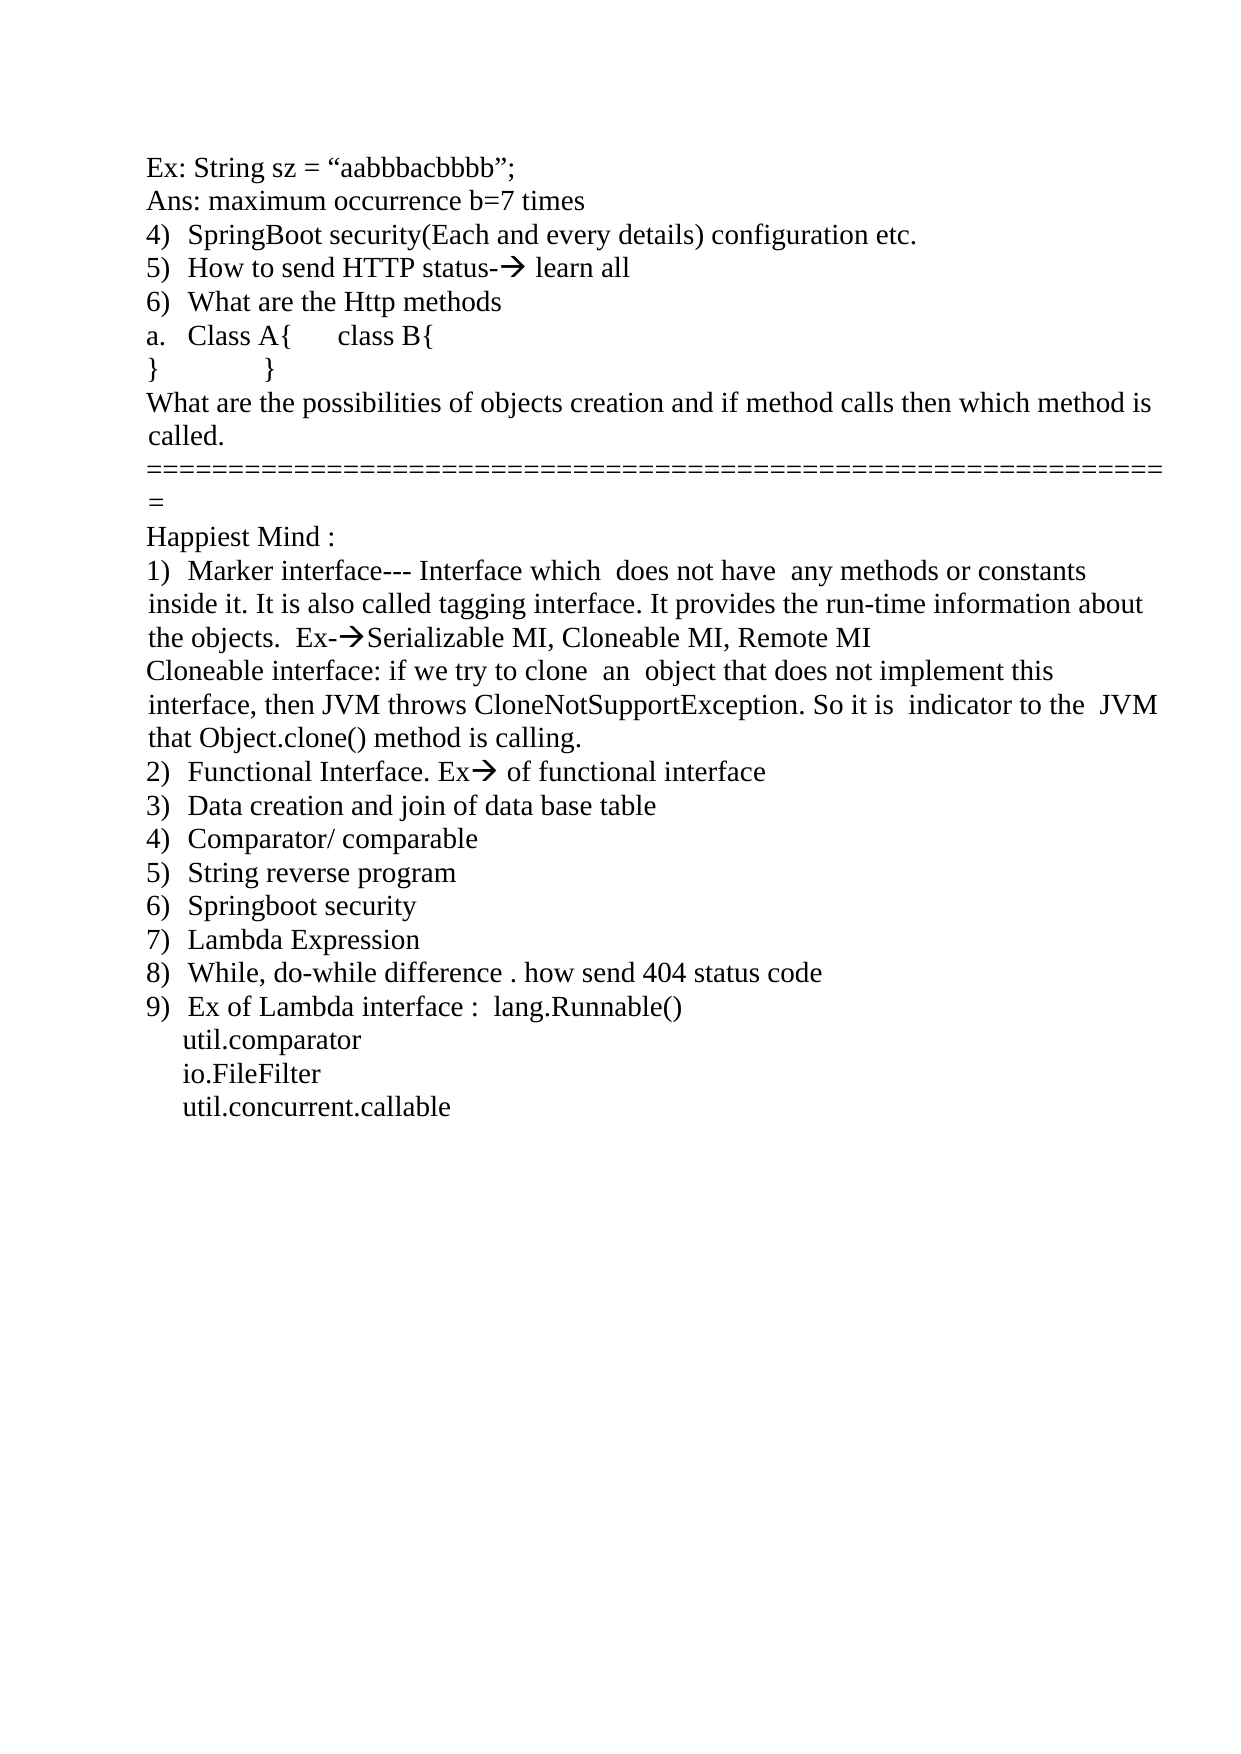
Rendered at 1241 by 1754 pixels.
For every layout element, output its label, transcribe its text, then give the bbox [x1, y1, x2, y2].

text Cloneable interface: if we try to clone an object that does not implement this interface, then JVM throws CloneNotSupportException. So it is indicator to the JVM that Object.clone() method is calling. [146, 653, 1167, 754]
list Ex: String sz = “aabbbacbbbb”; [146, 150, 1167, 183]
list =============================================================== [146, 452, 1167, 519]
list Ex of Lambda interface : lang.Runnable() [146, 989, 1167, 1022]
list SpringBoot security(Each and every details) configuration etc. [146, 217, 1167, 251]
list How to send HTTP status- learn all [146, 251, 1167, 284]
list Springboot security [146, 888, 1167, 922]
list While, do-while difference . how send 404 status code [146, 955, 1167, 989]
list util.comparator [146, 1022, 1167, 1056]
list Comparator/ comparable [146, 821, 1167, 855]
list What are the possibilities of objects creation and if method calls then which method is called. [146, 385, 1167, 452]
list io.FileFilter [146, 1056, 1167, 1089]
text Happiest Mind : [146, 519, 1167, 553]
list util.concurrent.callable [146, 1089, 1167, 1123]
list Class A{ class B{ [146, 318, 1167, 351]
list What are the Http methods [146, 284, 1167, 318]
list Functional Interface. Ex of functional interface [146, 754, 1167, 788]
list Data creation and join of data base table [146, 788, 1167, 821]
list Lambda Expression [146, 922, 1167, 955]
list } } [146, 351, 1167, 385]
list Marker interface--- Interface which does not have any methods or constants inside it. It is also called tagging interface. It provides the run-time information about the objects. Ex-Serializable MI, Cloneable MI, Remote MI [146, 553, 1167, 653]
list String reverse program [146, 855, 1167, 888]
list Ans: maximum occurrence b=7 times [146, 183, 1167, 217]
